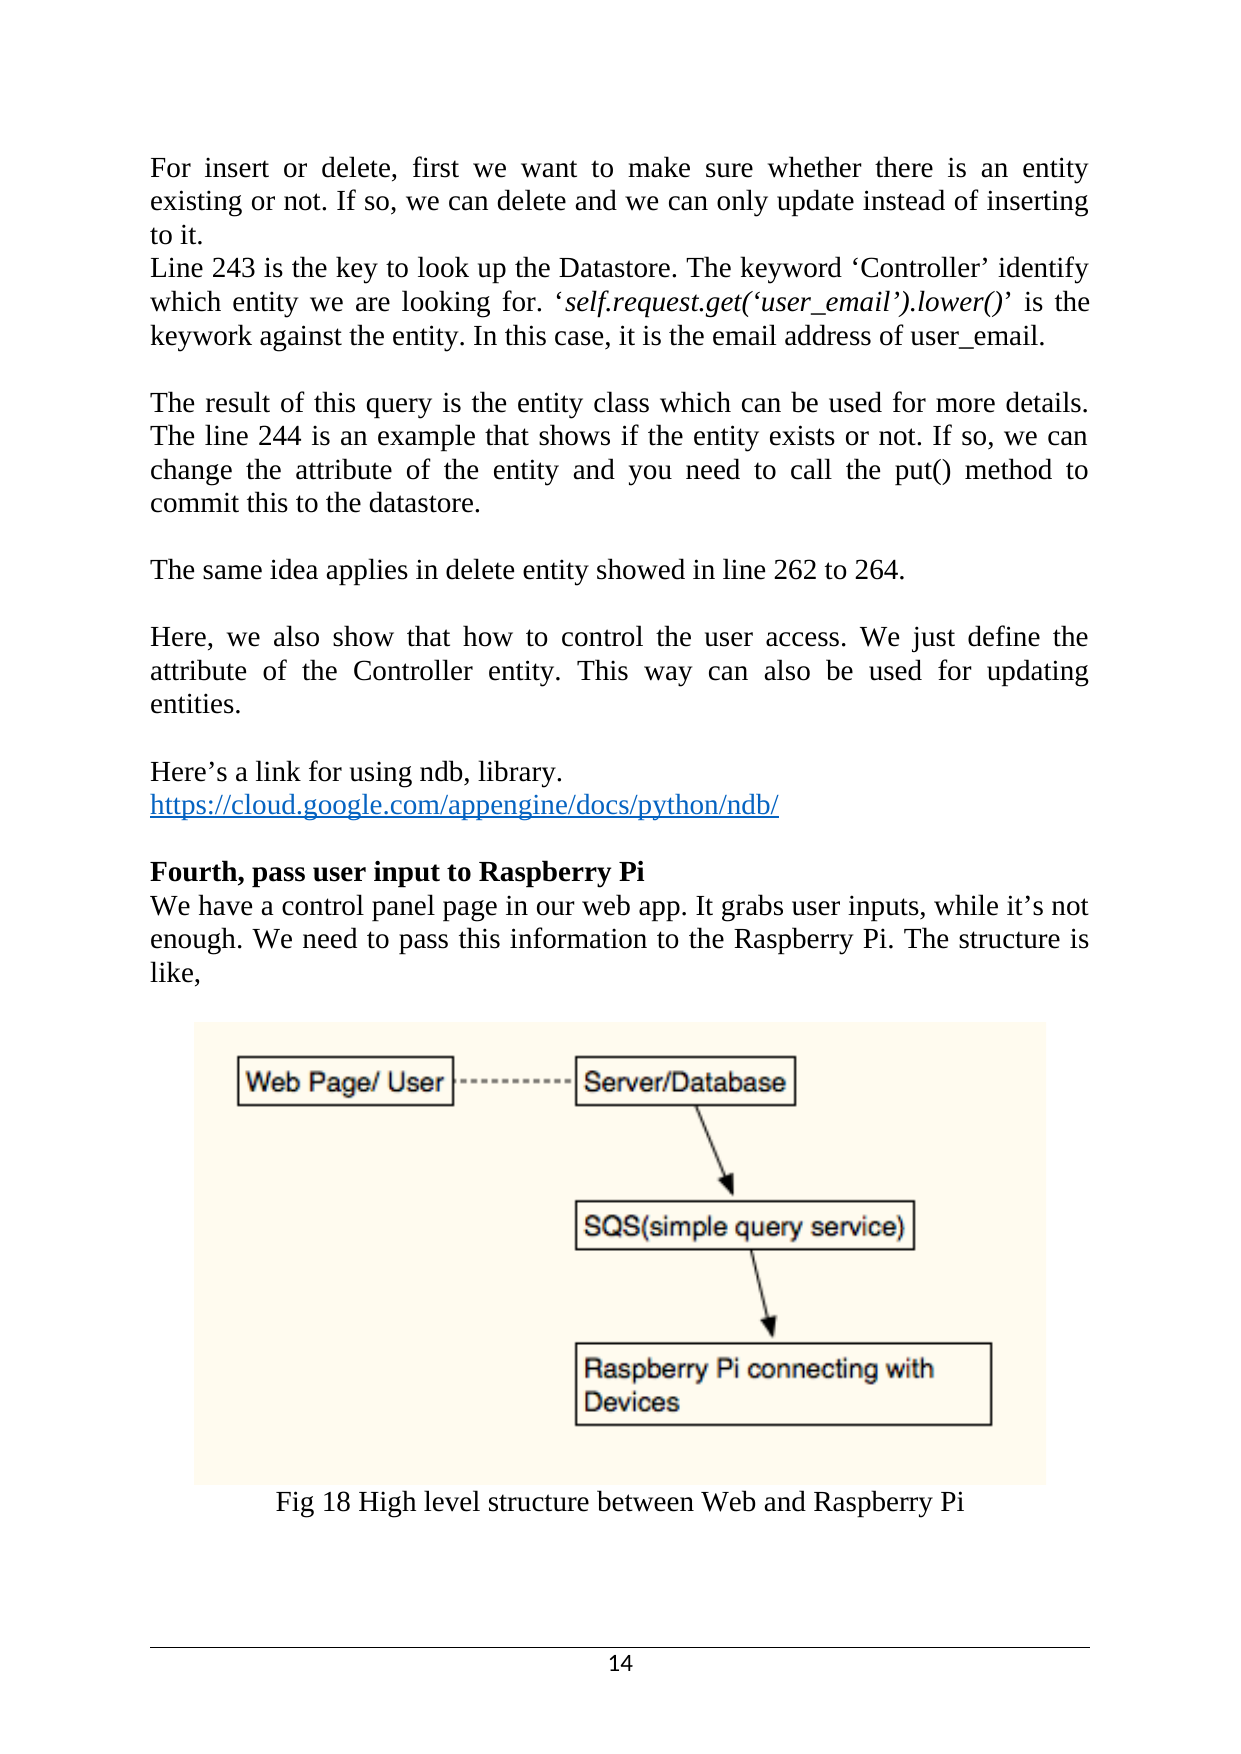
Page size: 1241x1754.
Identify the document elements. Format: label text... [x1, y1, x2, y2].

text We have a control panel page in our web app. It grabs user inputs, while it’s not enough. We need to pass this information to the Raspberry Pi. The structure is like, [150, 888, 1090, 988]
text Here’s a link for using ndb, library. [150, 754, 1090, 787]
text Here, we also show that how to control the user access. We just define the attribute of the Controller entity. This way can also be used for updating entities. [150, 619, 1090, 720]
text Fig 18 High level structure between Web and Raspberry Pi [150, 1484, 1090, 1518]
text The same idea applies in delete entity showed in line 262 to 264. [150, 552, 1090, 586]
text The result of this query is the entity class which can be used for more details. The line 244 is an example that shows if the entity exists or not. If so, we can change the attribute of the entity and you need to call the put() method to commit this to the datastore. [150, 385, 1090, 519]
text For insert or delete, first we want to make sure whether there is an entity existing or not. If so, we can delete and we can only update instead of inserting to it. [150, 150, 1090, 251]
text https://cloud.google.com/appengine/docs/python/ndb/ [150, 787, 1090, 821]
picture [194, 1022, 1047, 1485]
text Fourth, pass user input to Raspberry Pi [150, 854, 1090, 888]
text Line 243 is the key to look up the Datastore. The keyword ‘Controller’ identify which entity we are looking for. ‘self.request.get(‘user_email’).lower()’ is the keywork against the entity. In this case, it is the email address of user_email. [150, 251, 1090, 351]
